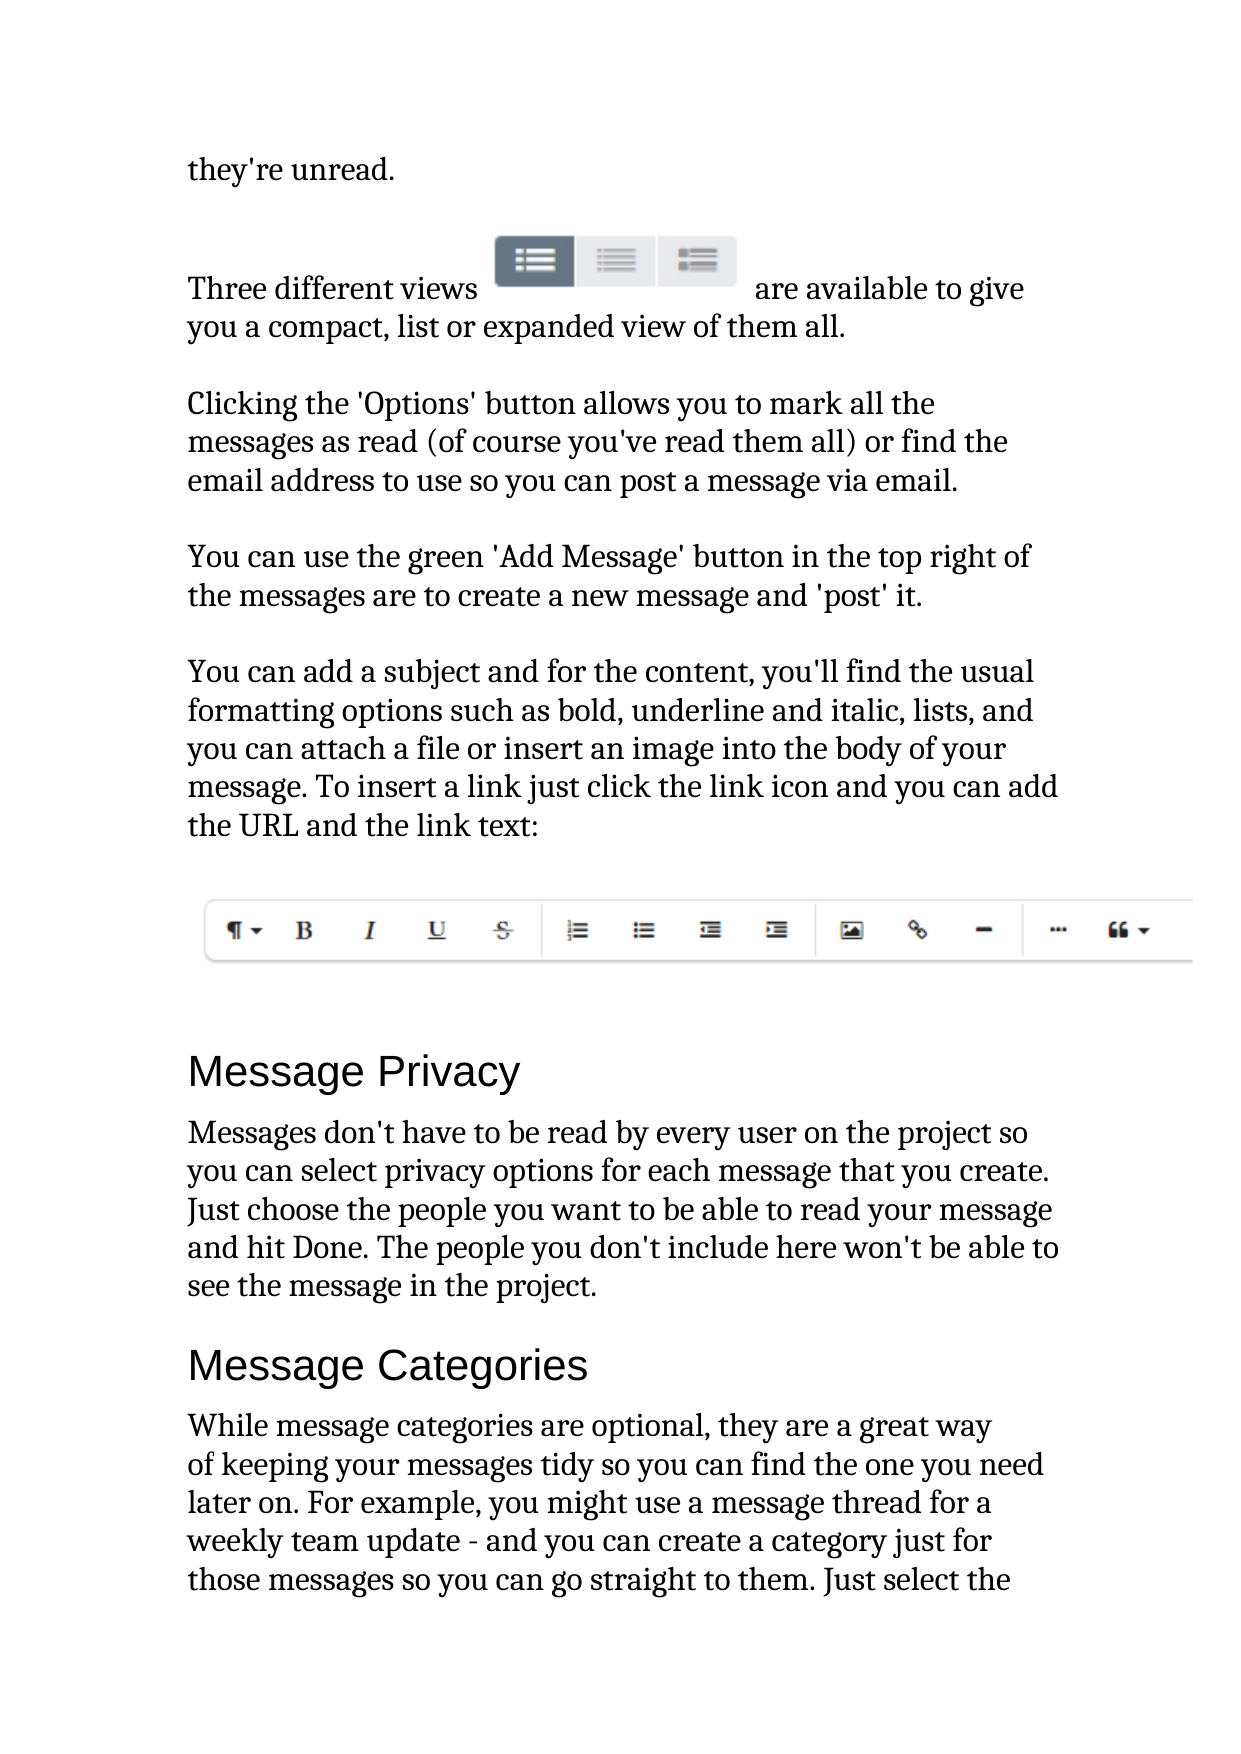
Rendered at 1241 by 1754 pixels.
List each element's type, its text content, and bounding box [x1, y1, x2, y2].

text Messages don't have to be read by every user on the project so you can select privacy options for each message that you create. Just choose the people you want to be able to read your message and hit Done. The people you don't include here won't be able to see the message in the project. [598, 1113, 1064, 1305]
picture [187, 882, 1193, 973]
subtitle Message Privacy [187, 1046, 1064, 1096]
subtitle Message Categories [187, 1339, 1064, 1389]
picture [485, 226, 748, 300]
